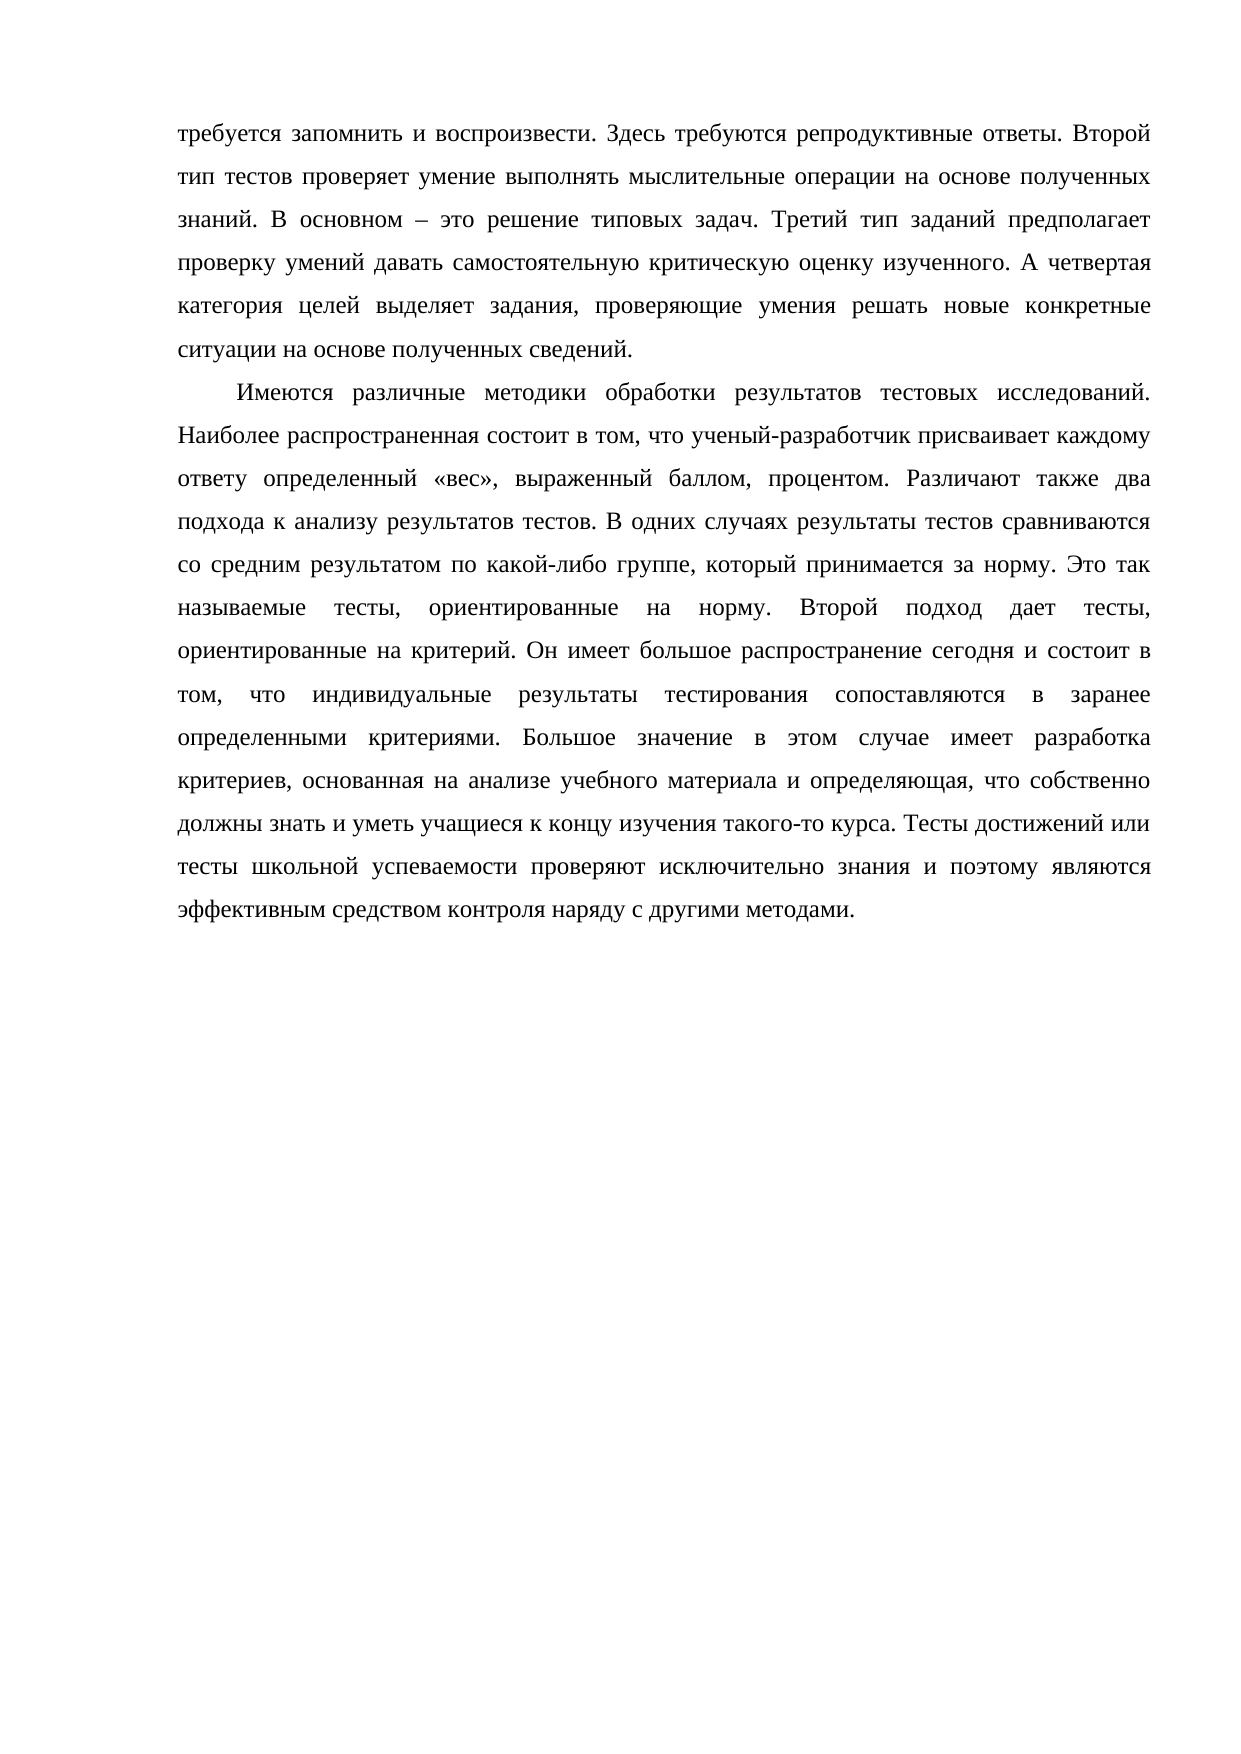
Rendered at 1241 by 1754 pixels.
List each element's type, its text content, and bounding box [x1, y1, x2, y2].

text Имеются различные методики обработки результатов тестовых исследований. Наиболее распространенная состоит в том, что ученый-разработчик присваивает каждому ответу определенный «вес», выраженный баллом, процентом. Различают также два подхода к анализу результатов тестов. В одних случаях результаты тестов сравниваются со средним результатом по какой-либо группе, который принимается за норму. Это так называемые тесты, ориентированные на норму. Второй подход дает тесты, ориентированные на критерий. Он имеет большое распространение сегодня и состоит в том, что индивидуальные результаты тестирования сопоставляются в заранее определенными критериями. Большое значение в этом случае имеет разработка критериев, основанная на анализе учебного материала и определяющая, что собственно должны знать и уметь учащиеся к концу изучения такого-то курса. Тесты достижений или тесты школьной успеваемости проверяют исключительно знания и поэтому являются эффективным средством контроля наряду с другими методами. [177, 377, 1152, 923]
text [177, 118, 1152, 362]
